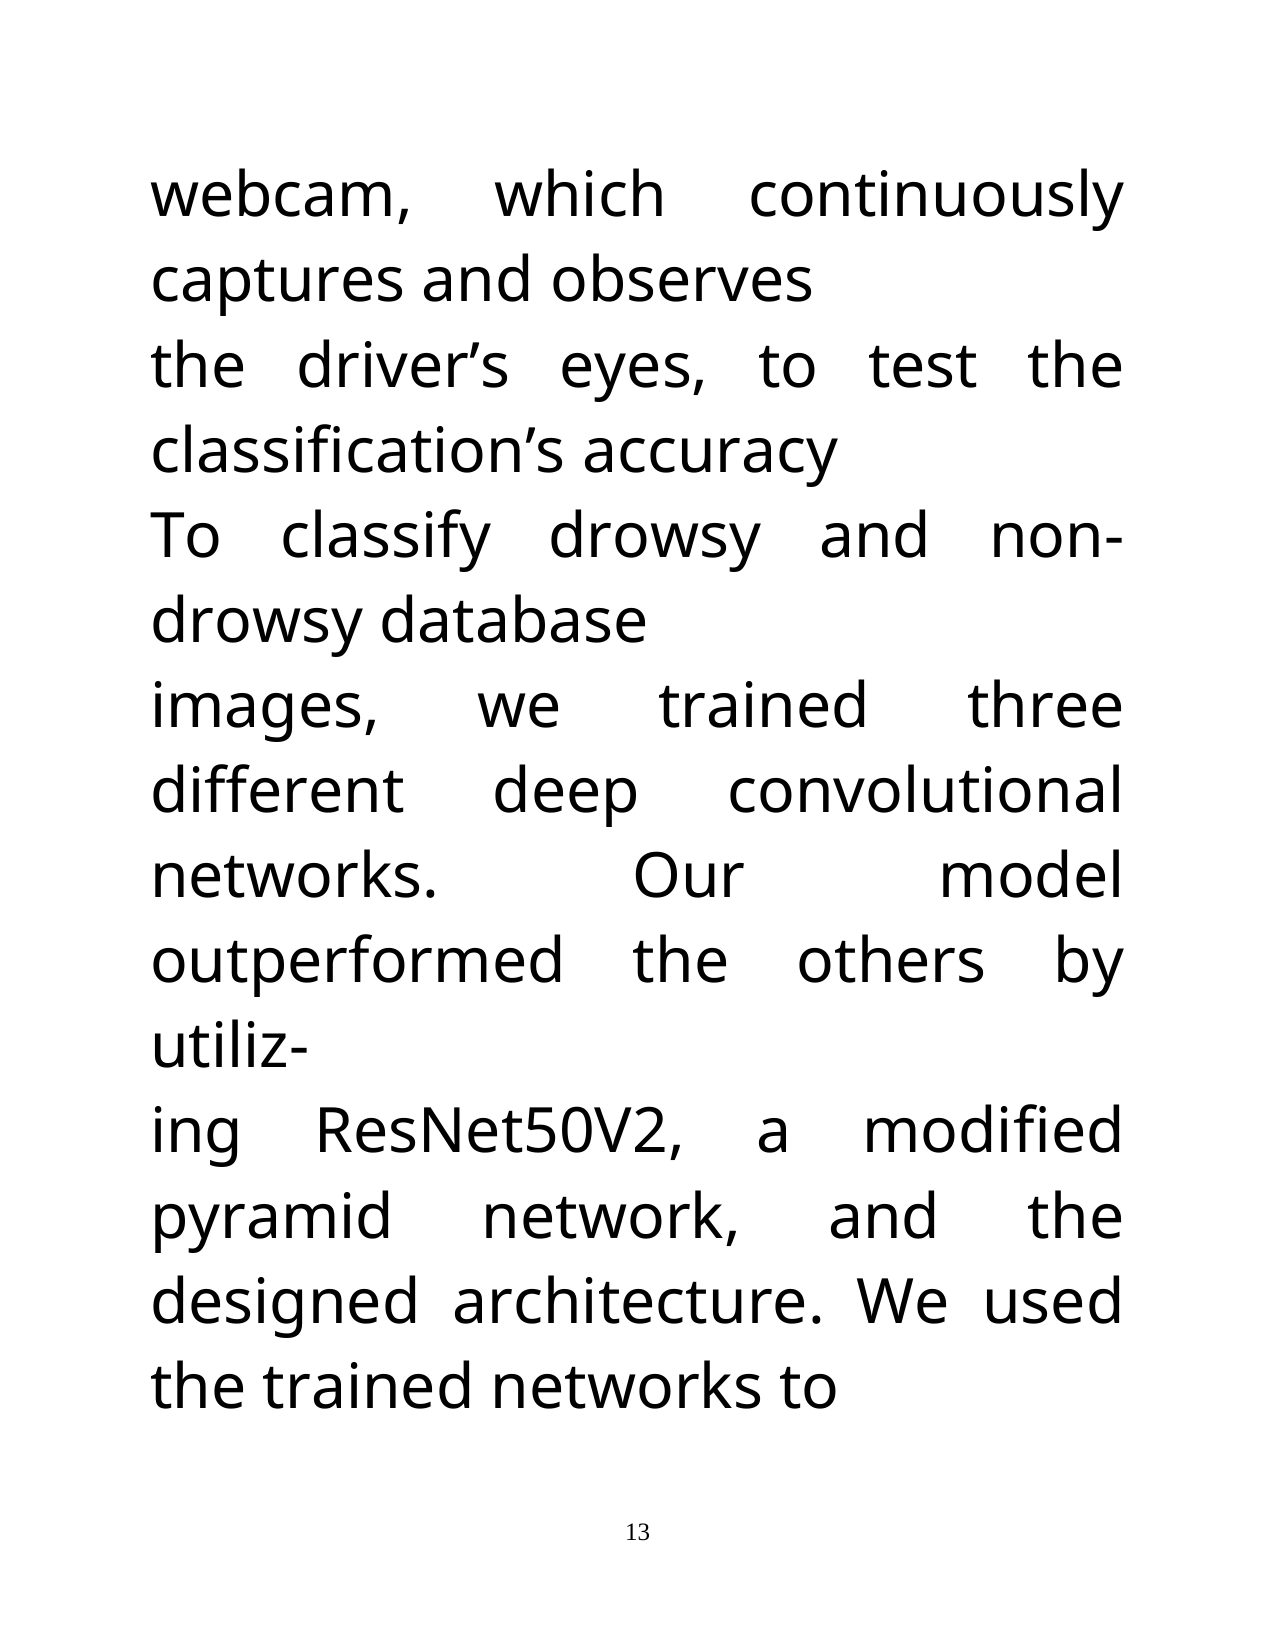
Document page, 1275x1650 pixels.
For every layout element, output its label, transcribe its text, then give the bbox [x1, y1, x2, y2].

text images, we trained three different deep convolutional networks. Our model outperformed the others by utiliz- [150, 661, 1125, 1086]
text the driver’s eyes, to test the classiﬁcation’s accuracy [150, 320, 1125, 490]
text ing ResNet50V2, a modiﬁed pyramid network, and the designed architecture. We used the trained networks to [150, 1086, 1125, 1427]
text To classify drowsy and non-drowsy database [150, 490, 1125, 661]
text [150, 150, 1125, 320]
